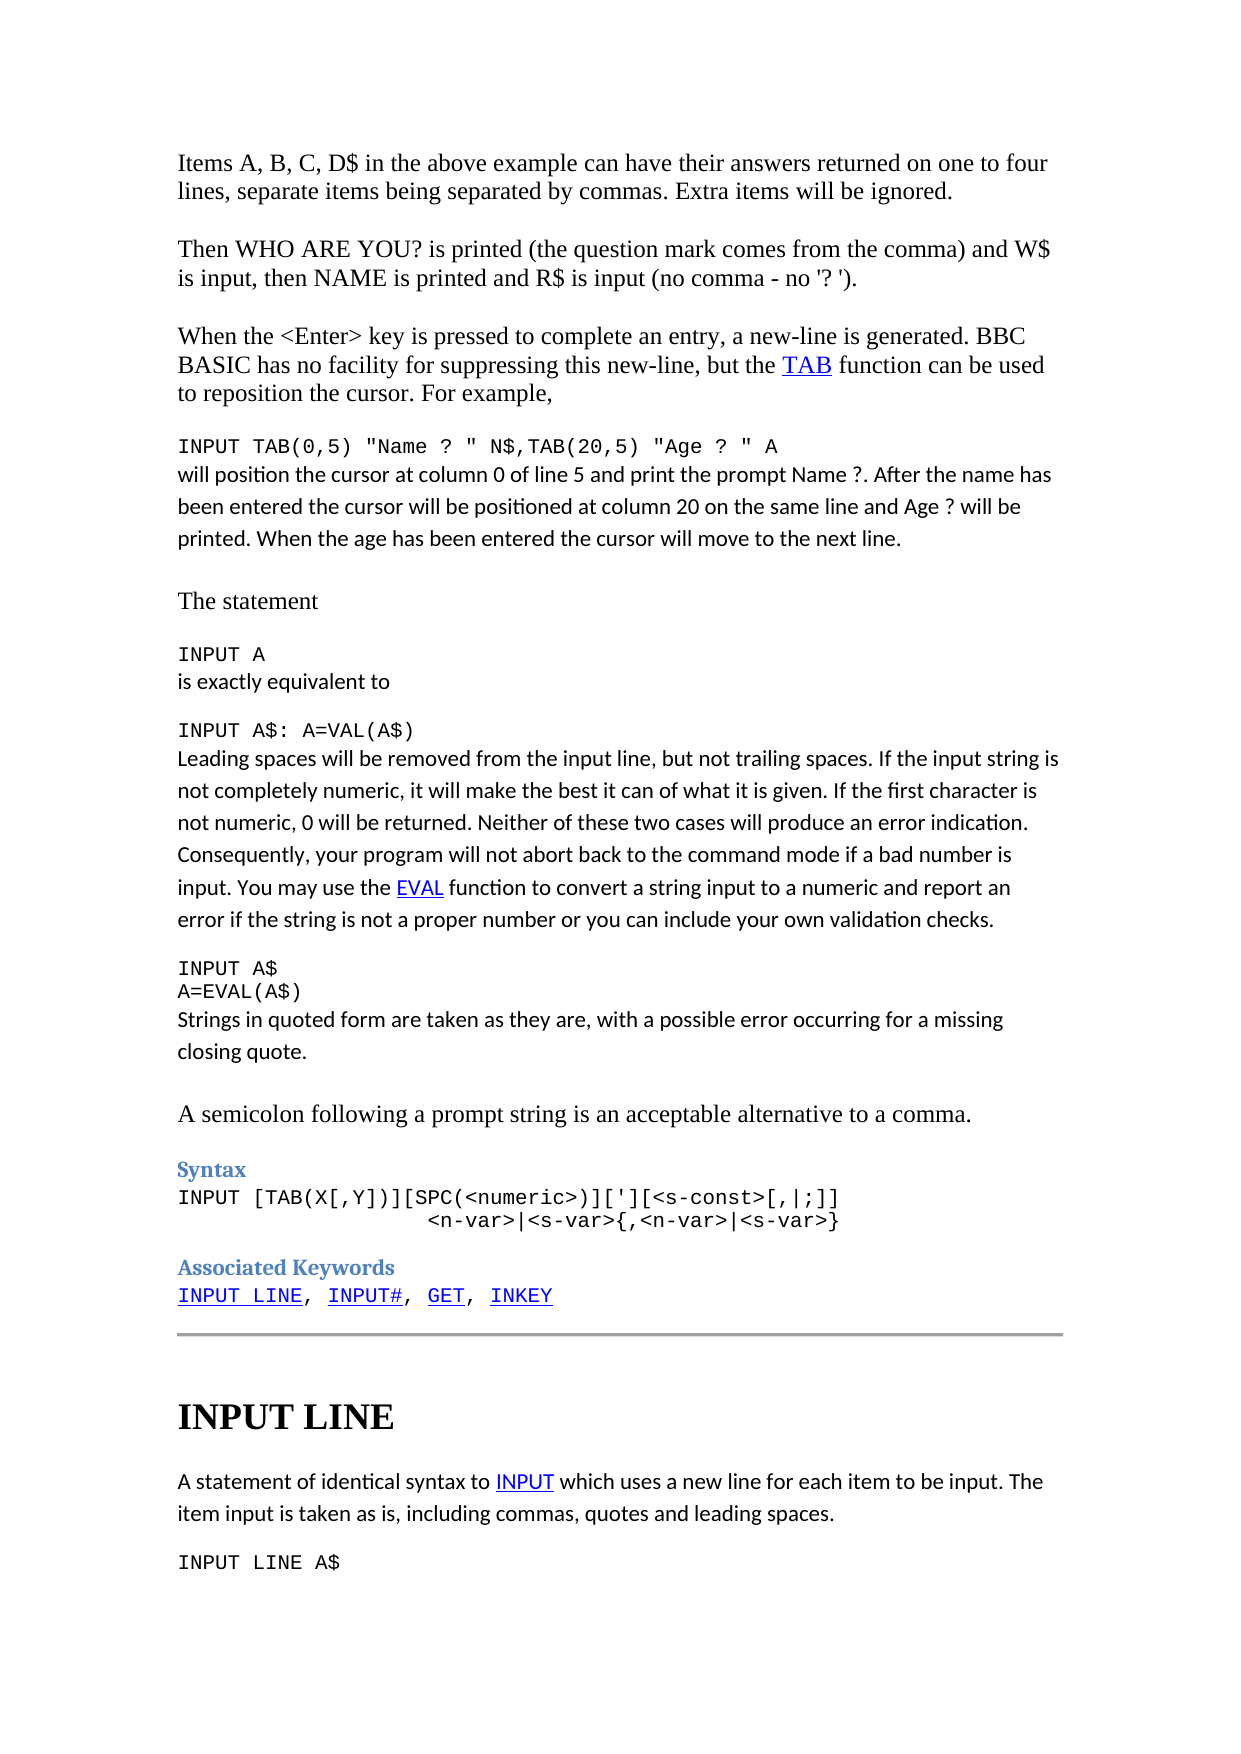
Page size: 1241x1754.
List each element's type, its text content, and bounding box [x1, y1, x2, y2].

text INPUT LINE A$ [177, 1552, 1063, 1576]
text is exactly equivalent to [177, 667, 1063, 695]
text INPUT [TAB(X[,Y])][SPC(<numeric>)]['][<s-const>[,|;]] [177, 1187, 1063, 1211]
text INPUT A [177, 644, 1063, 667]
text <n-var>|<s-var>{,<n-var>|<s-var>} [177, 1211, 1063, 1234]
text will position the cursor at column 0 of line 5 and print the prompt Name ?. After the name has been entered the cursor will be positioned at column 20 on the same line and Age ? will be printed. When the age has been entered the cursor will move to the next line. [177, 460, 1063, 552]
text A semicolon following a prompt string is an acceptable alternative to a comma. [177, 1099, 1063, 1127]
text INPUT A$: A=VAL(A$) [177, 720, 1063, 744]
text Then WHO ARE YOU? is printed (the question mark comes from the comma) and W$ is input, then NAME is printed and R$ is input (no comma - no '? '). [177, 234, 1063, 292]
text The statement [177, 586, 1063, 614]
text When the <Enter> key is pressed to complete an entry, a new-line is generated. BBC BASIC has no facility for suppressing this new-line, but the TAB function can be used to reposition the cursor. For example, [177, 321, 1063, 407]
text INPUT A$ [177, 958, 1063, 982]
text Items A, B, C, D$ in the above example can have their answers returned on one to four lines, separate items being separated by commas. Extra items will be ignored. [177, 148, 1063, 205]
text INPUT TAB(0,5) "Name ? " N$,TAB(20,5) "Age ? " A [177, 436, 1063, 460]
subtitle INPUT LINE [177, 1394, 1063, 1438]
text Leading spaces will be removed from the input line, but not trailing spaces. If the input string is not completely numeric, it will make the best it can of what it is given. If the first character is not numeric, 0 will be returned. Neither of these two cases will produce an error indication. Consequently, your program will not abort back to the command mode if a bad number is input. You may use the EVAL function to convert a string input to a numeric and report an error if the string is not a proper number or you can include your own validation checks. [177, 744, 1063, 933]
subtitle Associated Keywords [177, 1255, 1063, 1281]
text A statement of identical syntax to INPUT which uses a new line for each item to be input. The item input is taken as is, including commas, quotes and leading spaces. [177, 1467, 1063, 1527]
text A=EVAL(A$) [177, 982, 1063, 1005]
text Strings in quoted form are taken as they are, with a possible error occurring for a missing closing quote. [177, 1005, 1063, 1065]
subtitle Syntax [177, 1157, 1063, 1183]
text INPUT LINE, INPUT#, GET, INKEY [177, 1285, 1063, 1309]
